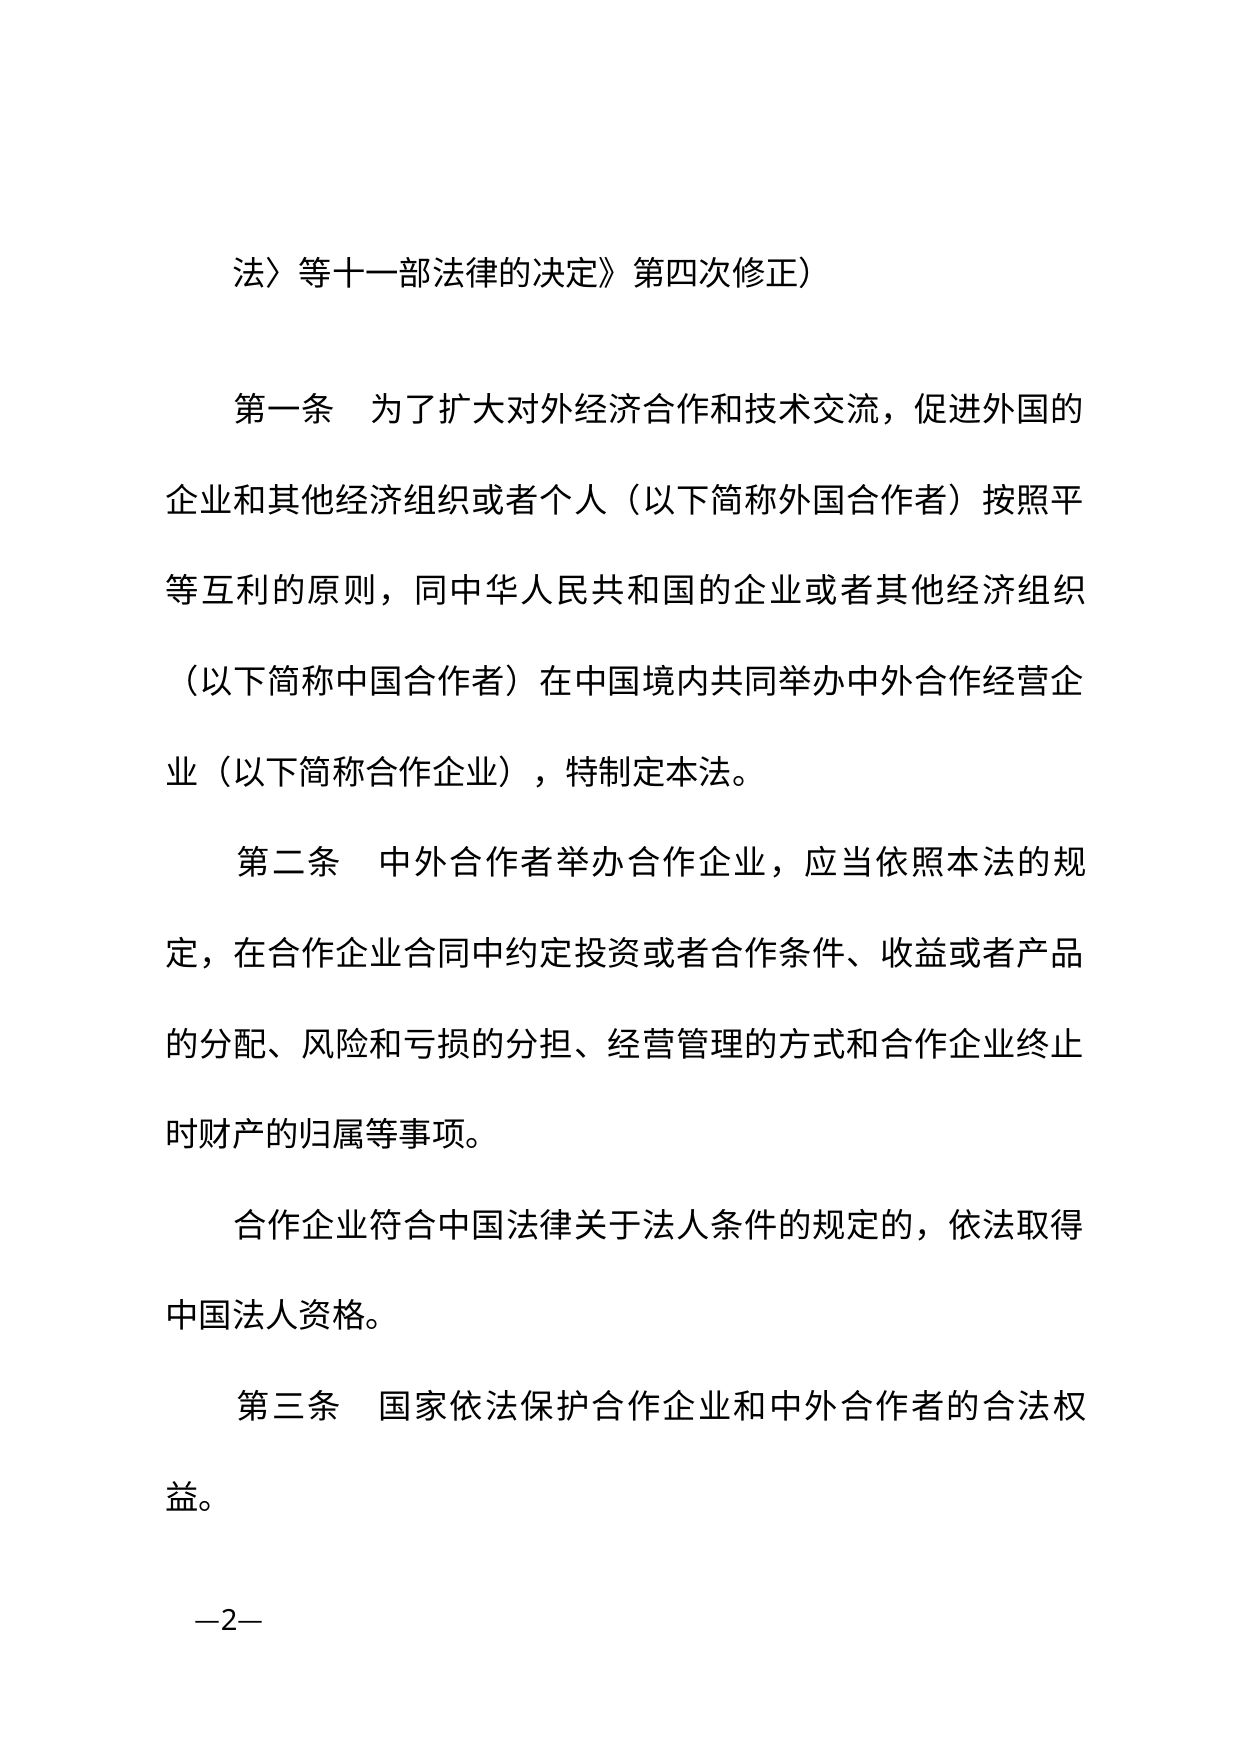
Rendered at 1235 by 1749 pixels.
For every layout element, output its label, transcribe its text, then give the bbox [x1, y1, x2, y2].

text 第一条 为了扩大对外经济合作和技术交流，促进外国的企业和其他经济组织或者个人（以下简称外国合作者）按照平等互利的原则，同中华人民共和国的企业或者其他经济组织（以下简称中国合作者）在中国境内共同举办中外合作经营企业（以下简称合作企业），特制定本法。 [165, 362, 1087, 815]
text 第三条 国家依法保护合作企业和中外合作者的合法权益。 [165, 1359, 1087, 1540]
text 合作企业符合中国法律关于法人条件的规定的，依法取得中国法人资格。 [165, 1177, 1087, 1359]
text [232, 226, 1020, 317]
text 第二条 中外合作者举办合作企业，应当依照本法的规定，在合作企业合同中约定投资或者合作条件、收益或者产品的分配、风险和亏损的分担、经营管理的方式和合作企业终止时财产的归属等事项。 [165, 815, 1087, 1177]
